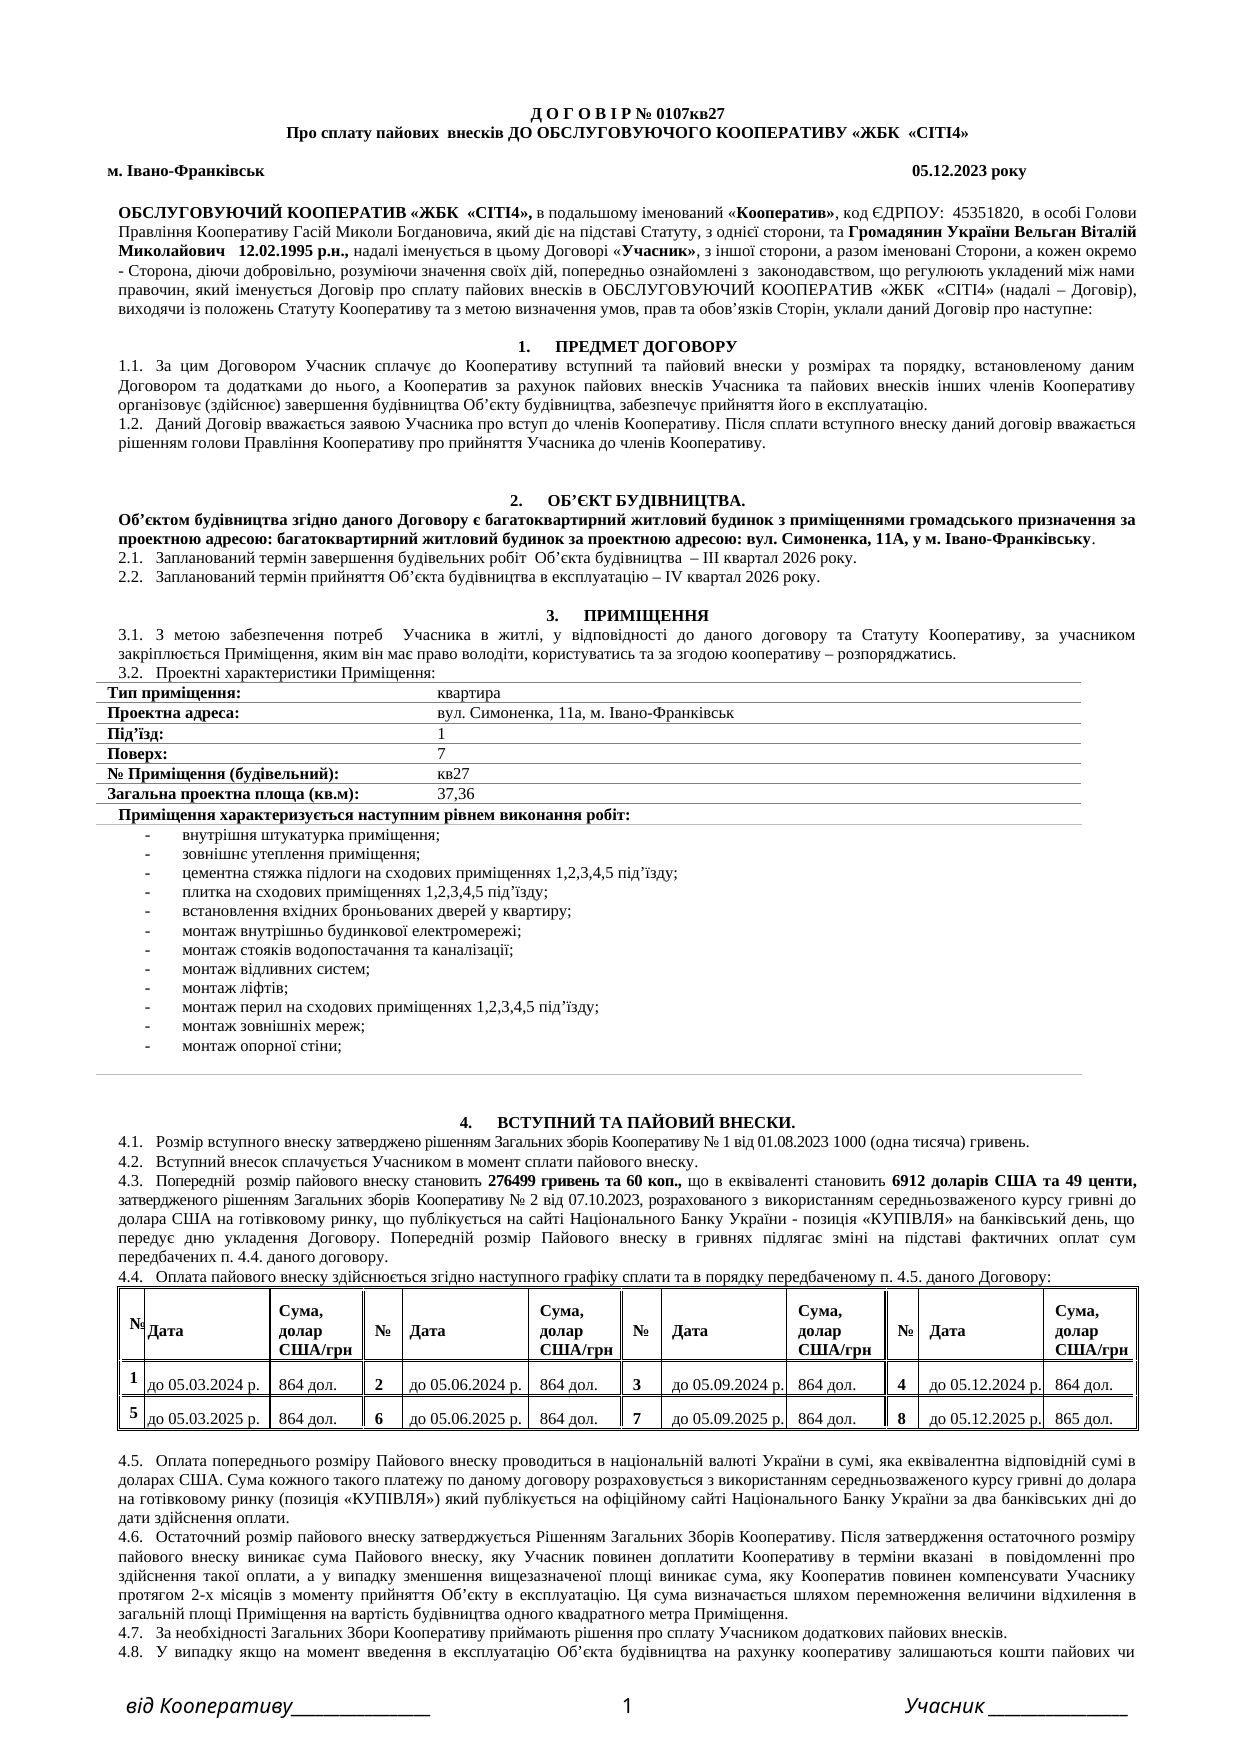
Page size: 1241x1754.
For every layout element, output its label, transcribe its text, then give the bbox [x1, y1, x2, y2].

table_header Дата [145, 1289, 269, 1359]
list ВСТУПНИЙ ТА ПАЙОВИЙ ВНЕСКИ. [118, 1113, 1137, 1132]
table_cell 2 [365, 1362, 402, 1393]
table_cell кв27 [426, 764, 1081, 783]
table_header Тип приміщення: [96, 683, 426, 702]
list Оплата пайового внеску здійснюється згідно наступного графіку сплати та в порядку передбаченому п. 4.5. даного Договору: [118, 1266, 1137, 1286]
list За необхідності Загальних Збори Кооперативу приймають рішення про сплату Учасником додаткових пайових внесків. [118, 1623, 1137, 1642]
table_cell 4 [888, 1362, 918, 1393]
table_header Сума, долар США/грн [1044, 1289, 1136, 1359]
list ПРЕДМЕТ ДОГОВОРУ [118, 337, 1137, 356]
table_header № [886, 1289, 918, 1359]
text ОБСЛУГОВУЮЧИЙ КООПЕРАТИВ «ЖБК «СІТІ4», в подальшому іменований «Кооператив», код ЄДРПОУ: 45351820, в особі Голови Правління Кооперативу Гасій Миколи Богдановича, який діє на підставі Статуту, з однієї сторони, та Громадянин України Вельган Віталій Миколайович 12.02.1995 р.н., надалі іменується в цьому Договорі «Учасник», з іншої сторони, а разом іменовані Сторони, а кожен окремо - Сторона, діючи добровільно, розуміючи значення своїх дій, попередньо ознайомлені з законодавством, що регулюють укладений між нами правочин, який іменується Договір про сплату пайових внесків в ОБСЛУГОВУЮЧИЙ КООПЕРАТИВ «ЖБК «СІТІ4» (надалі – Договір), виходячи із положень Статуту Кооперативу та з метою визначення умов, прав та обов’язків Сторін, уклали даний Договір про наступне: [118, 203, 1137, 318]
table_cell Проектна адреса: [96, 703, 426, 722]
table_header Сума, долар США/грн [271, 1289, 363, 1359]
list Розмір вступного внеску затверджено рішенням Загальних зборів Кооперативу № 1 від 01.08.2023 1000 (одна тисяча) гривень. [118, 1132, 1137, 1151]
table_cell Під’їзд: [96, 724, 426, 743]
table_header квартира [426, 683, 1081, 702]
table_header № [621, 1289, 661, 1359]
table_cell 864 дол. [1044, 1359, 1136, 1393]
table_cell до 05.03.2024 р. [145, 1362, 269, 1393]
table_header 05.12.2023 року [901, 161, 1240, 180]
table_header Сума, долар США/грн [787, 1289, 886, 1359]
table_cell 864 дол. [787, 1362, 884, 1393]
list ПРИМІЩЕННЯ [118, 605, 1137, 624]
table_cell 1 [426, 724, 1081, 743]
list Вступний внесок сплачується Учасником в момент сплати пайового внеску. [118, 1151, 1137, 1171]
table_cell Поверх: [96, 744, 426, 763]
table_cell 864 дол. [529, 1397, 621, 1428]
table_header м. Івано-Франківськ [96, 161, 901, 180]
table_cell 5 [120, 1394, 144, 1428]
table_header № [120, 1289, 144, 1359]
table_cell до 05.12.2025 р. [919, 1397, 1043, 1428]
table_cell 37,36 [426, 784, 1081, 803]
table_cell 864 дол. [271, 1362, 362, 1393]
table_cell 865 дол. [1044, 1394, 1136, 1428]
table_cell № Приміщення (будівельний): [96, 764, 426, 783]
table_cell до 05.03.2025 р. [145, 1397, 269, 1428]
table_cell 3 [623, 1362, 661, 1393]
table_cell 7 [426, 744, 1081, 763]
list ОБ’ЄКТ БУДІВНИЦТВА. [118, 490, 1137, 509]
table_header Дата [403, 1289, 528, 1359]
list Попередній розмір пайового внеску становить 276499 гривень та 60 коп., що в еквіваленті становить 6912 доларів США та 49 центи, затвердженого рішенням Загальних зборів Кооперативу № 2 від 07.10.2023, розрахованого з використанням середньозваженого курсу гривні до долара США на готівковому ринку, що публікується на сайті Національного Банку України - позиція «КУПІВЛЯ» на банківський день, що передує дню укладення Договору. Попередній розмір Пайового внеску в гривнях підлягає зміні на підставі фактичних оплат сум передбачених п. 4.4. даного договору. [118, 1171, 1137, 1266]
list Запланований термін завершення будівельних робіт Об’єкта будівництва – ІІІ квартал 2026 року. [118, 548, 1137, 567]
table_cell до 05.09.2025 р. [662, 1397, 786, 1428]
text Про сплату пайових внесків ДО ОБСЛУГОВУЮЧОГО КООПЕРАТИВУ «ЖБК «СІТІ4» [118, 123, 1137, 142]
table_cell 6 [363, 1397, 402, 1428]
table_cell до 05.09.2024 р. [662, 1362, 786, 1393]
table_cell до 05.06.2025 р. [403, 1397, 528, 1428]
table_cell 864 дол. [787, 1397, 886, 1428]
table_header Дата [919, 1289, 1043, 1359]
table_cell 8 [886, 1397, 918, 1428]
table_header Дата [662, 1289, 786, 1359]
list З метою забезпечення потреб Учасника в житлі, у відповідності до даного договору та Статуту Кооперативу, за учасником закріплюється Приміщення, яким він має право володіти, користуватись та за згодою кооперативу – розпоряджатись. [118, 624, 1137, 663]
text Д О Г О В І Р № 0107кв27 [118, 103, 1137, 123]
list Оплата попереднього розміру Пайового внеску проводиться в національній валюті України в сумі, яка еквівалентна відповідній сумі в доларах США. Сума кожного такого платежу по даному договору розраховується з використанням середньозваженого курсу гривні до долара на готівковому ринку (позиція «КУПІВЛЯ») який публікується на офіційному сайті Національного Банку України за два банківських дні до дати здійснення оплати. [118, 1451, 1137, 1527]
list Проектні характеристики Приміщення: [118, 663, 1137, 682]
table_cell 864 дол. [271, 1397, 363, 1428]
text Приміщення характеризується наступним рівнем виконання робіт: [118, 804, 1137, 823]
table_cell Загальна проектна площа (кв.м): [96, 784, 426, 803]
table_cell 864 дол. [529, 1362, 620, 1393]
table_header Сума, долар США/грн [529, 1289, 621, 1359]
list За цим Договором Учасник сплачує до Кооперативу вступний та пайовий внески у розмірах та порядку, встановленому даним Договором та додатками до нього, а Кооператив за рахунок пайових внесків Учасника та пайових внесків інших членів Кооперативу організовує (здійснює) завершення будівництва Об’єкту будівництва, забезпечує прийняття його в експлуатацію. [118, 356, 1137, 414]
text Об’єктом будівництва згідно даного Договору є багатоквартирний житловий будинок з приміщеннями громадського призначення за проектною адресою: багатоквартирний житловий будинок за проектною адресою: вул. Симоненка, 11А, у м. Івано-Франківську. [118, 509, 1137, 548]
table_cell вул. Симоненка, 11а, м. Івано-Франківськ [426, 703, 1081, 722]
list Запланований термін прийняття Об’єкта будівництва в експлуатацію – ІV квартал 2026 року. [118, 567, 1137, 586]
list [118, 1642, 1137, 1661]
table_header внутрішня штукатурка приміщення; зовнішнє утеплення приміщення; цементна стяжка підлоги на сходових приміщеннях 1,2,3,4,5 під’їзду; плитка на сходових приміщеннях 1,2,3,4,5 під’їзду; встановлення вхідних броньованих дверей у квартиру; монтаж внутрішньо будинкової електромережі; монтаж стояків водопостачання та каналізації; монтаж відливних систем; монтаж ліфтів; монтаж перил на сходових приміщеннях 1,2,3,4,5 під’їзду; монтаж зовнішніх мереж; монтаж опорної стіни; [96, 825, 1082, 1074]
table_header № [363, 1289, 402, 1359]
table_cell до 05.06.2024 р. [403, 1362, 528, 1393]
table_cell 7 [621, 1397, 661, 1428]
list Остаточний розмір пайового внеску затверджується Рішенням Загальних Зборів Кооперативу. Після затвердження остаточного розміру пайового внеску виникає сума Пайового внеску, яку Учасник повинен доплатити Кооперативу в терміни вказані в повідомленні про здійснення такої оплати, а у випадку зменшення вищезазначеної площі виникає сума, яку Кооператив повинен компенсувати Учаснику протягом 2-х місяців з моменту прийняття Об’єкту в експлуатацію. Ця сума визначається шляхом перемноження величини відхилення в загальній площі Приміщення на вартість будівництва одного квадратного метра Приміщення. [118, 1527, 1137, 1623]
list Даний Договір вважається заявою Учасника про вступ до членів Кооперативу. Після сплати вступного внеску даний договір вважається рішенням голови Правління Кооперативу про прийняття Учасника до членів Кооперативу. [118, 414, 1137, 452]
table_cell до 05.12.2024 р. [919, 1362, 1043, 1393]
table_cell 1 [120, 1359, 144, 1393]
